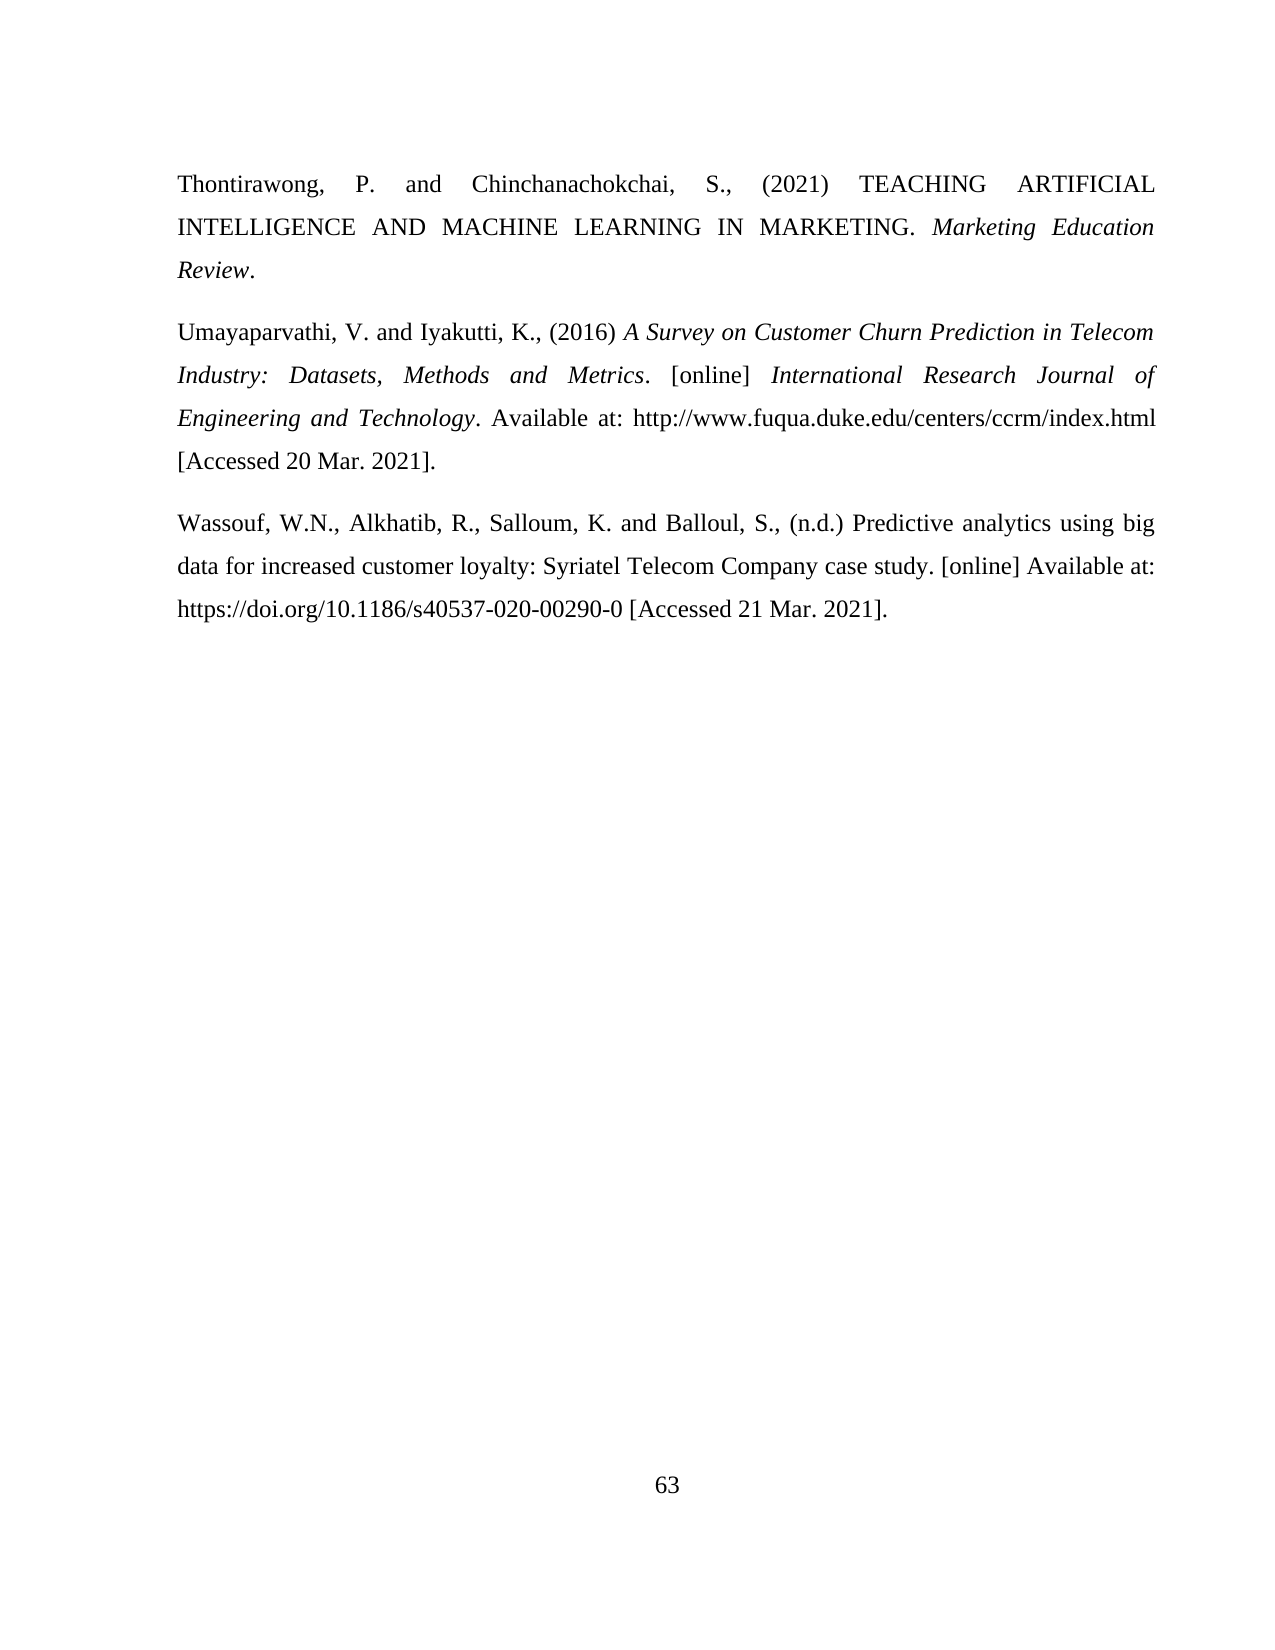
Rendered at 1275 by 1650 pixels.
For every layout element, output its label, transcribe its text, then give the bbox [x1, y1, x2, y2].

text Umayaparvathi, V. and Iyakutti, K., (2016) A Survey on Customer Churn Prediction in Telecom Industry: Datasets, Methods and Metrics. [online] International Research Journal of Engineering and Technology. Available at: http://www.fuqua.duke.edu/centers/ccrm/index.html [Accessed 20 Mar. 2021]. [177, 317, 1157, 475]
text Thontirawong, P. and Chinchanachokchai, S., (2021) TEACHING ARTIFICIAL INTELLIGENCE AND MACHINE LEARNING IN MARKETING. Marketing Education Review. [177, 169, 1157, 284]
text Wassouf, W.N., Alkhatib, R., Salloum, K. and Balloul, S., (n.d.) Predictive analytics using big data for increased customer loyalty: Syriatel Telecom Company case study. [online] Available at: https://doi.org/10.1186/s40537-020-00290-0 [Accessed 21 Mar. 2021]. [177, 508, 1157, 623]
